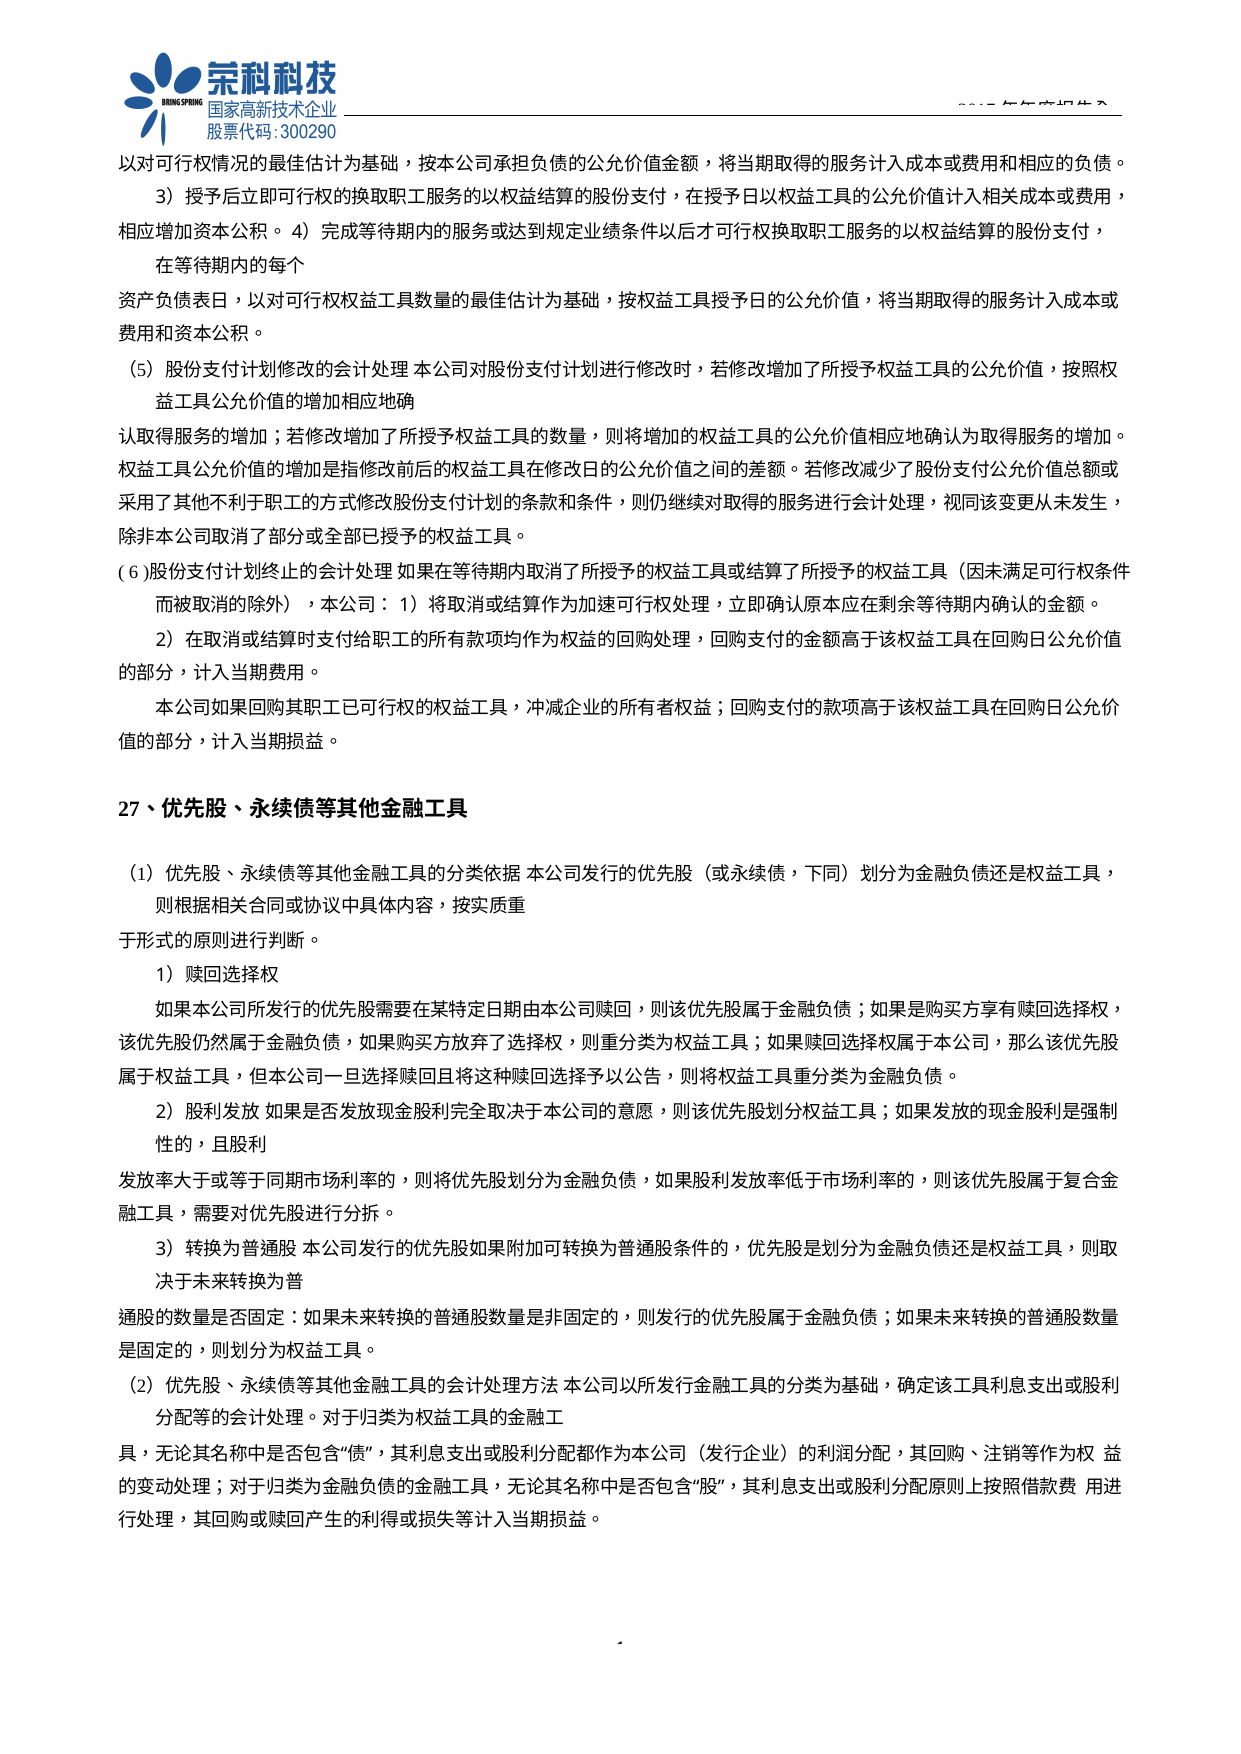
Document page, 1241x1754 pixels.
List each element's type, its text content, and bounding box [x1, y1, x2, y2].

text 于形式的原则进行判断。 1）赎回选择权 [118, 928, 326, 986]
text 如果本公司所发行的优先股需要在某特定日期由本公司赎回，则该优先股属于金融负债；如果是购买方享有赎回选择权， 该优先股仍然属于金融负债，如果购买方放弃了选择权，则重分类为权益工具；如果赎回选择权属于本公司，那么该优先股 属于权益工具，但本公司一旦选择赎回且将这种赎回选择予以公告，则将权益工具重分类为金融负债。 [118, 996, 1132, 1088]
text 具，无论其名称中是否包含“债”，其利息支出或股利分配都作为本公司（发行企业）的利润分配，其回购、注销等作为权 益的变动处理；对于归类为金融负债的金融工具，无论其名称中是否包含“股”，其利息支出或股利分配原则上按照借款费 用进行处理，其回购或赎回产生的利得或损失等计入当期损益。 [118, 1440, 1122, 1532]
text ( 6 )股份支付计划终止的会计处理 如果在等待期内取消了所授予的权益工具或结算了所授予的权益工具（因未满足可行权条件而被取消的除外），本公司： 1）将取消或结算作为加速可行权处理，立即确认原本应在剩余等待期内确认的金额。 [118, 558, 1132, 616]
text 3）转换为普通股 本公司发行的优先股如果附加可转换为普通股条件的，优先股是划分为金融负债还是权益工具，则取决于未来转换为普 [155, 1236, 1132, 1294]
text 认取得服务的增加；若修改增加了所授予权益工具的数量，则将增加的权益工具的公允价值相应地确认为取得服务的增加。 权益工具公允价值的增加是指修改前后的权益工具在修改日的公允价值之间的差额。若修改减少了股份支付公允价值总额或 采用了其他不利于职工的方式修改股份支付计划的条款和条件，则仍继续对取得的服务进行会计处理，视同该变更从未发生， 除非本公司取消了部分或全部已授予的权益工具。 [118, 423, 1132, 548]
picture [118, 51, 344, 147]
text 本公司如果回购其职工已可行权的权益工具，冲减企业的所有者权益；回购支付的款项高于该权益工具在回购日公允价 值的部分，计入当期损益。 [118, 695, 1132, 753]
subtitle 27、优先股、永续债等其他金融工具 [118, 793, 1132, 823]
text 2）在取消或结算时支付给职工的所有款项均作为权益的回购处理，回购支付的金额高于该权益工具在回购日公允价值 的部分，计入当期费用。 [118, 626, 1123, 685]
text 2）股利发放 如果是否发放现金股利完全取决于本公司的意愿，则该优先股划分权益工具；如果发放的现金股利是强制性的，且股利 [155, 1098, 1132, 1157]
text 以对可行权情况的最佳估计为基础，按本公司承担负债的公允价值金额，将当期取得的服务计入成本或费用和相应的负债。 3）授予后立即可行权的换取职工服务的以权益结算的股份支付，在授予日以权益工具的公允价值计入相关成本或费用， [118, 150, 1132, 209]
text 资产负债表日，以对可行权权益工具数量的最佳估计为基础，按权益工具授予日的公允价值，将当期取得的服务计入成本或 费用和资本公积。 [118, 287, 1132, 346]
text （1）优先股、永续债等其他金融工具的分类依据 本公司发行的优先股（或永续债，下同）划分为金融负债还是权益工具，则根据相关合同或协议中具体内容，按实质重 [118, 861, 1132, 918]
text 通股的数量是否固定：如果未来转换的普通股数量是非固定的，则发行的优先股属于金融负债；如果未来转换的普通股数量 是固定的，则划分为权益工具。 [118, 1304, 1132, 1363]
text （2）优先股、永续债等其他金融工具的会计处理方法 本公司以所发行金融工具的分类为基础，确定该工具利息支出或股利分配等的会计处理。对于归类为权益工具的金融工 [118, 1373, 1132, 1430]
text 发放率大于或等于同期市场利率的，则将优先股划分为金融负债，如果股利发放率低于市场利率的，则该优先股属于复合金 融工具，需要对优先股进行分拆。 [118, 1167, 1132, 1226]
text （5）股份支付计划修改的会计处理 本公司对股份支付计划进行修改时，若修改增加了所授予权益工具的公允价值，按照权益工具公允价值的增加相应地确 [118, 356, 1132, 413]
text 相应增加资本公积。 4）完成等待期内的服务或达到规定业绩条件以后才可行权换取职工服务的以权益结算的股份支付，在等待期内的每个 [118, 219, 1123, 278]
